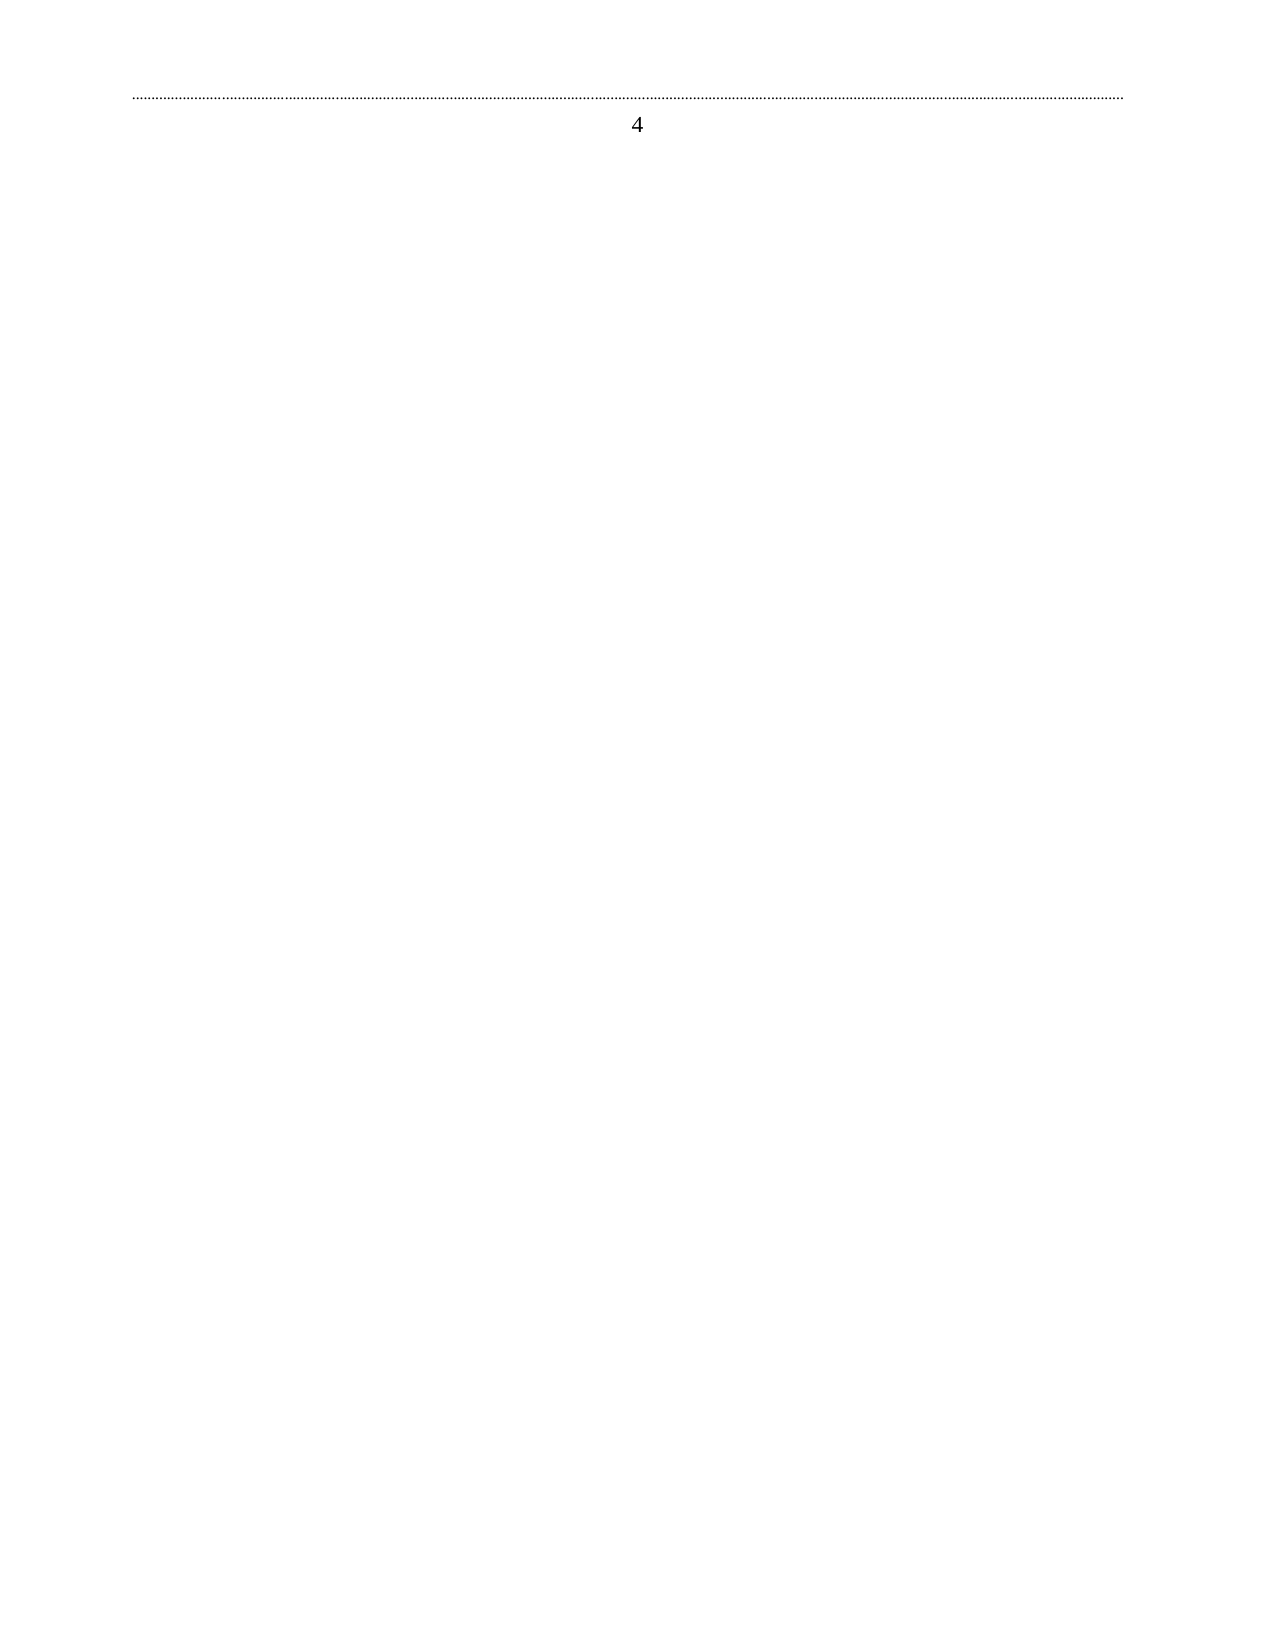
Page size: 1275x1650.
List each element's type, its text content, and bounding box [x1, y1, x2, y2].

text ............................................................................................................................................................................................................................................................. 4 [132, 85, 1129, 137]
